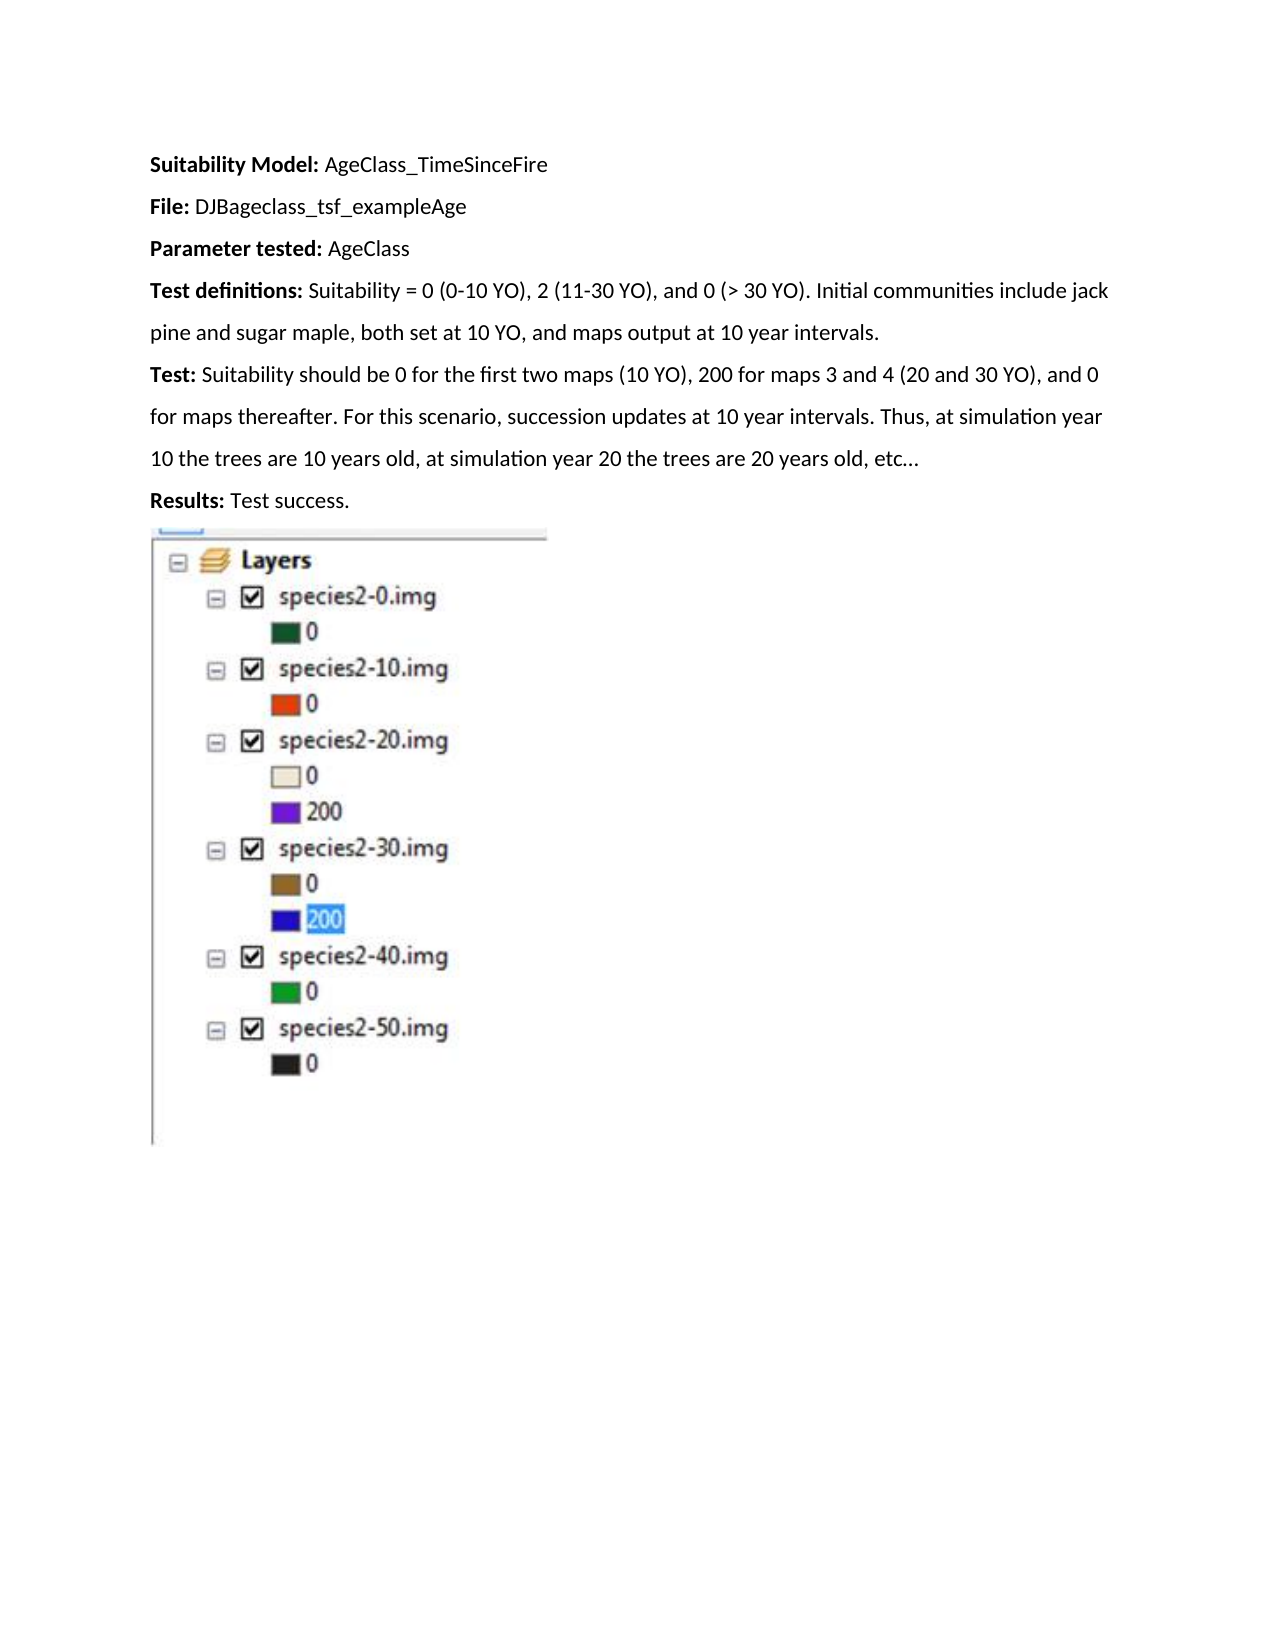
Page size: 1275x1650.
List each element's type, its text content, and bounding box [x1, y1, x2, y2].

picture [150, 527, 549, 1147]
text Results: Test success. [150, 486, 1125, 514]
text Test definitions: Suitability = 0 (0-10 YO), 2 (11-30 YO), and 0 (> 30 YO). Initial communities include jack pine and sugar maple, both set at 10 YO, and maps output at 10 year intervals. [150, 276, 1125, 346]
text File: DJBageclass_tsf_exampleAge [150, 192, 1125, 220]
text Parameter tested: AgeClass [150, 234, 1125, 262]
text Test: Suitability should be 0 for the first two maps (10 YO), 200 for maps 3 and 4 (20 and 30 YO), and 0 for maps thereafter. For this scenario, succession updates at 10 year intervals. Thus, at simulation year 10 the trees are 10 years old, at simulation year 20 the trees are 20 years old, etc… [150, 360, 1125, 472]
text Suitability Model: AgeClass_TimeSinceFire [150, 150, 1125, 178]
